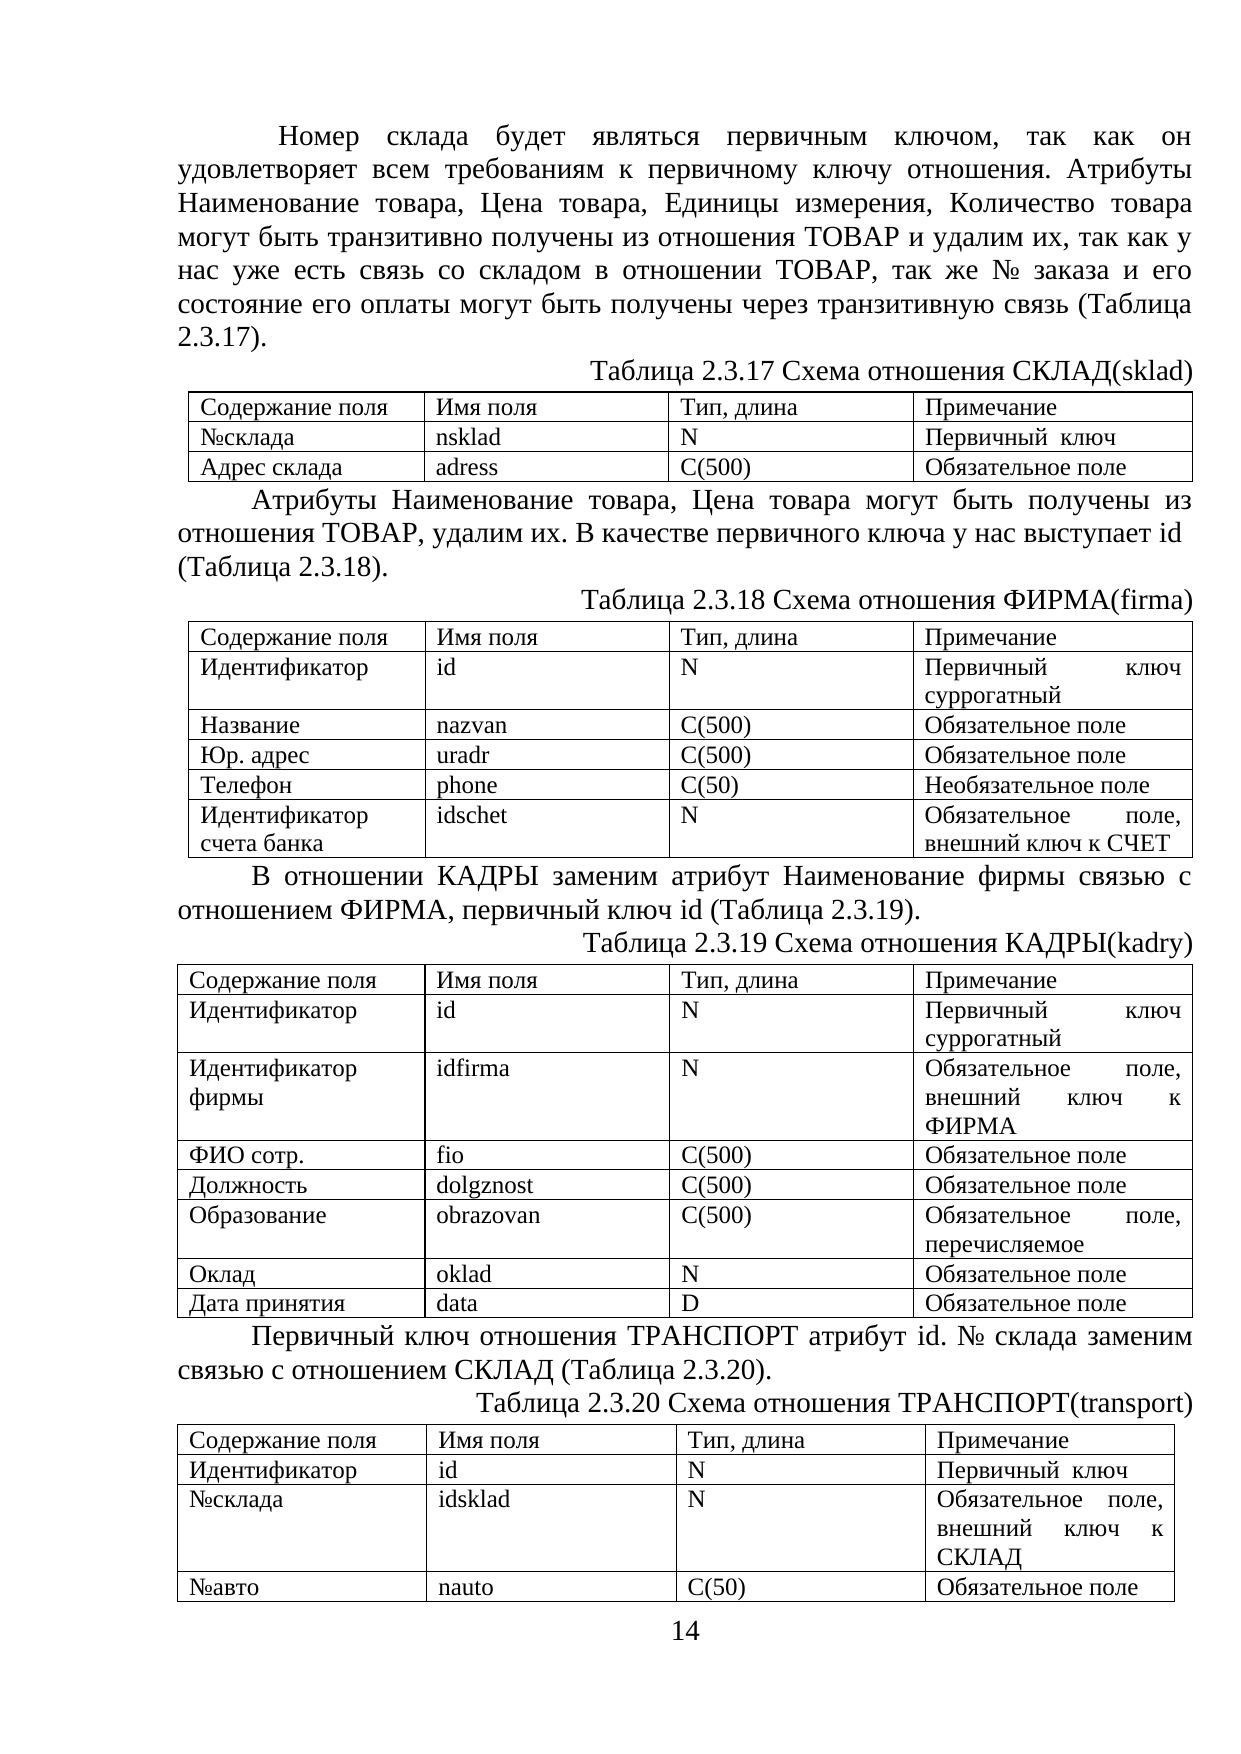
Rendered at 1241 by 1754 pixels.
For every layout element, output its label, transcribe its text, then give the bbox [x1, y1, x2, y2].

table_cell Обязательное поле [914, 452, 1192, 481]
table_header Имя поля [426, 622, 669, 651]
table_cell Обязательное поле [926, 1572, 1174, 1601]
table_cell Дата принятия [178, 1289, 424, 1317]
table_cell Обязательное поле [914, 1170, 1192, 1199]
table_cell N [670, 995, 913, 1052]
table_cell Первичный ключ [914, 422, 1192, 451]
table_cell Обязательное поле [914, 740, 1192, 769]
table_cell Название [189, 710, 425, 739]
table_header Тип, длина [670, 622, 913, 651]
table_cell Адрес склада [189, 452, 424, 481]
table_header Примечание [914, 965, 1192, 994]
table_cell Обязательное поле, перечисляемое [914, 1200, 1192, 1258]
table_header Содержание поля [178, 1425, 426, 1454]
table_cell C(500) [670, 1170, 913, 1199]
text Таблица 2.3.19 Схема отношения КАДРЫ(kadry) [177, 925, 1193, 959]
table_cell N [677, 1485, 925, 1571]
table_cell id [426, 652, 669, 709]
table_cell N [670, 652, 913, 709]
table_cell Идентификатор фирмы [178, 1053, 424, 1139]
table_cell Необязательное поле [914, 770, 1192, 799]
table_cell oklad [426, 1259, 669, 1287]
table_cell Обязательное поле, внешний ключ к ФИРМА [914, 1053, 1192, 1139]
table_cell obrazovan [426, 1200, 669, 1258]
table_cell C(500) [670, 1200, 913, 1258]
table_header Имя поля [426, 965, 669, 994]
table_cell Обязательное поле [914, 1289, 1192, 1317]
table_cell N [677, 1455, 925, 1483]
table_cell C(500) [669, 452, 913, 481]
table_cell D [670, 1289, 913, 1317]
table_cell id [427, 1455, 676, 1483]
text Первичный ключ отношения ТРАНСПОРТ атрибут id. № склада заменим связью с отношением СКЛАД (Таблица 2.3.20). [177, 1318, 1193, 1385]
table_cell Юр. адрес [189, 740, 425, 769]
text Номер склада будет являться первичным ключом, так как он удовлетворяет всем требованиям к первичному ключу отношения. Атрибуты Наименование товара, Цена товара, Единицы измерения, Количество товара могут быть транзитивно получены из отношения ТОВАР и удалим их, так как у нас уже есть связь со складом в отношении ТОВАР, так же № заказа и его состояние его оплаты могут быть получены через транзитивную связь (Таблица 2.3.17). [177, 118, 1193, 353]
table_header Имя поля [425, 393, 668, 421]
table_cell №склада [178, 1485, 426, 1571]
table_cell N [670, 800, 913, 857]
table_cell Обязательное поле [914, 710, 1192, 739]
table_cell dolgznost [426, 1170, 669, 1199]
text Таблица 2.3.18 Схема отношения ФИРМА(firma) [177, 582, 1193, 616]
table_header Тип, длина [670, 965, 913, 994]
table_header Примечание [914, 622, 1192, 651]
table_cell uradr [426, 740, 669, 769]
table_cell Обязательное поле [914, 1141, 1192, 1169]
table_cell adress [425, 452, 668, 481]
text Атрибуты Наименование товара, Цена товара могут быть получены из отношения ТОВАР, удалим их. В качестве первичного ключа у нас выступает id [177, 482, 1193, 549]
table_cell N [670, 1053, 913, 1139]
table_cell Идентификатор [178, 1455, 426, 1483]
table_cell Идентификатор счета банка [189, 800, 425, 857]
table_cell Образование [178, 1200, 424, 1258]
table_cell Должность [178, 1170, 424, 1199]
table_header Примечание [914, 393, 1192, 421]
table_cell Оклад [178, 1259, 424, 1287]
table_cell C(50) [670, 770, 913, 799]
table_cell data [426, 1289, 669, 1317]
table_cell C(50) [677, 1572, 925, 1601]
table_cell №авто [178, 1572, 426, 1601]
table_cell idschet [426, 800, 669, 857]
table_cell nazvan [426, 710, 669, 739]
table_cell fio [426, 1141, 669, 1169]
table_cell Идентификатор [189, 652, 425, 709]
table_cell Обязательное поле, внешний ключ к СКЛАД [926, 1485, 1174, 1571]
table_header Содержание поля [189, 393, 424, 421]
text Таблица 2.3.20 Схема отношения ТРАНСПОРТ(transport) [177, 1385, 1193, 1419]
table_cell C(500) [670, 710, 913, 739]
table_cell id [426, 995, 669, 1052]
table_cell N [670, 1259, 913, 1287]
table_header Тип, длина [677, 1425, 925, 1454]
table_cell №склада [189, 422, 424, 451]
table_cell N [669, 422, 913, 451]
table_cell Первичный ключ суррогатный [914, 995, 1192, 1052]
table_cell Первичный ключ суррогатный [914, 652, 1192, 709]
table_cell phone [426, 770, 669, 799]
table_cell Обязательное поле, внешний ключ к СЧЕТ [914, 800, 1192, 857]
table_cell idfirma [426, 1053, 669, 1139]
table_cell Обязательное поле [914, 1259, 1192, 1287]
table_cell C(500) [670, 740, 913, 769]
table_cell Идентификатор [178, 995, 424, 1052]
text (Таблица 2.3.18). [177, 549, 1193, 582]
table_header Примечание [926, 1425, 1174, 1454]
table_cell C(500) [670, 1141, 913, 1169]
table_header Содержание поля [189, 622, 425, 651]
table_header Тип, длина [669, 393, 913, 421]
table_cell Первичный ключ [926, 1455, 1174, 1483]
table_header Имя поля [427, 1425, 676, 1454]
table_cell nauto [427, 1572, 676, 1601]
text В отношении КАДРЫ заменим атрибут Наименование фирмы связью с отношением ФИРМА, первичный ключ id (Таблица 2.3.19). [177, 858, 1193, 925]
table_cell nsklad [425, 422, 668, 451]
table_cell idsklad [427, 1485, 676, 1571]
table_cell ФИО сотр. [178, 1141, 424, 1169]
text Таблица 2.3.17 Схема отношения СКЛАД(sklad) [177, 353, 1193, 386]
table_cell Телефон [189, 770, 425, 799]
table_header Содержание поля [178, 965, 424, 994]
